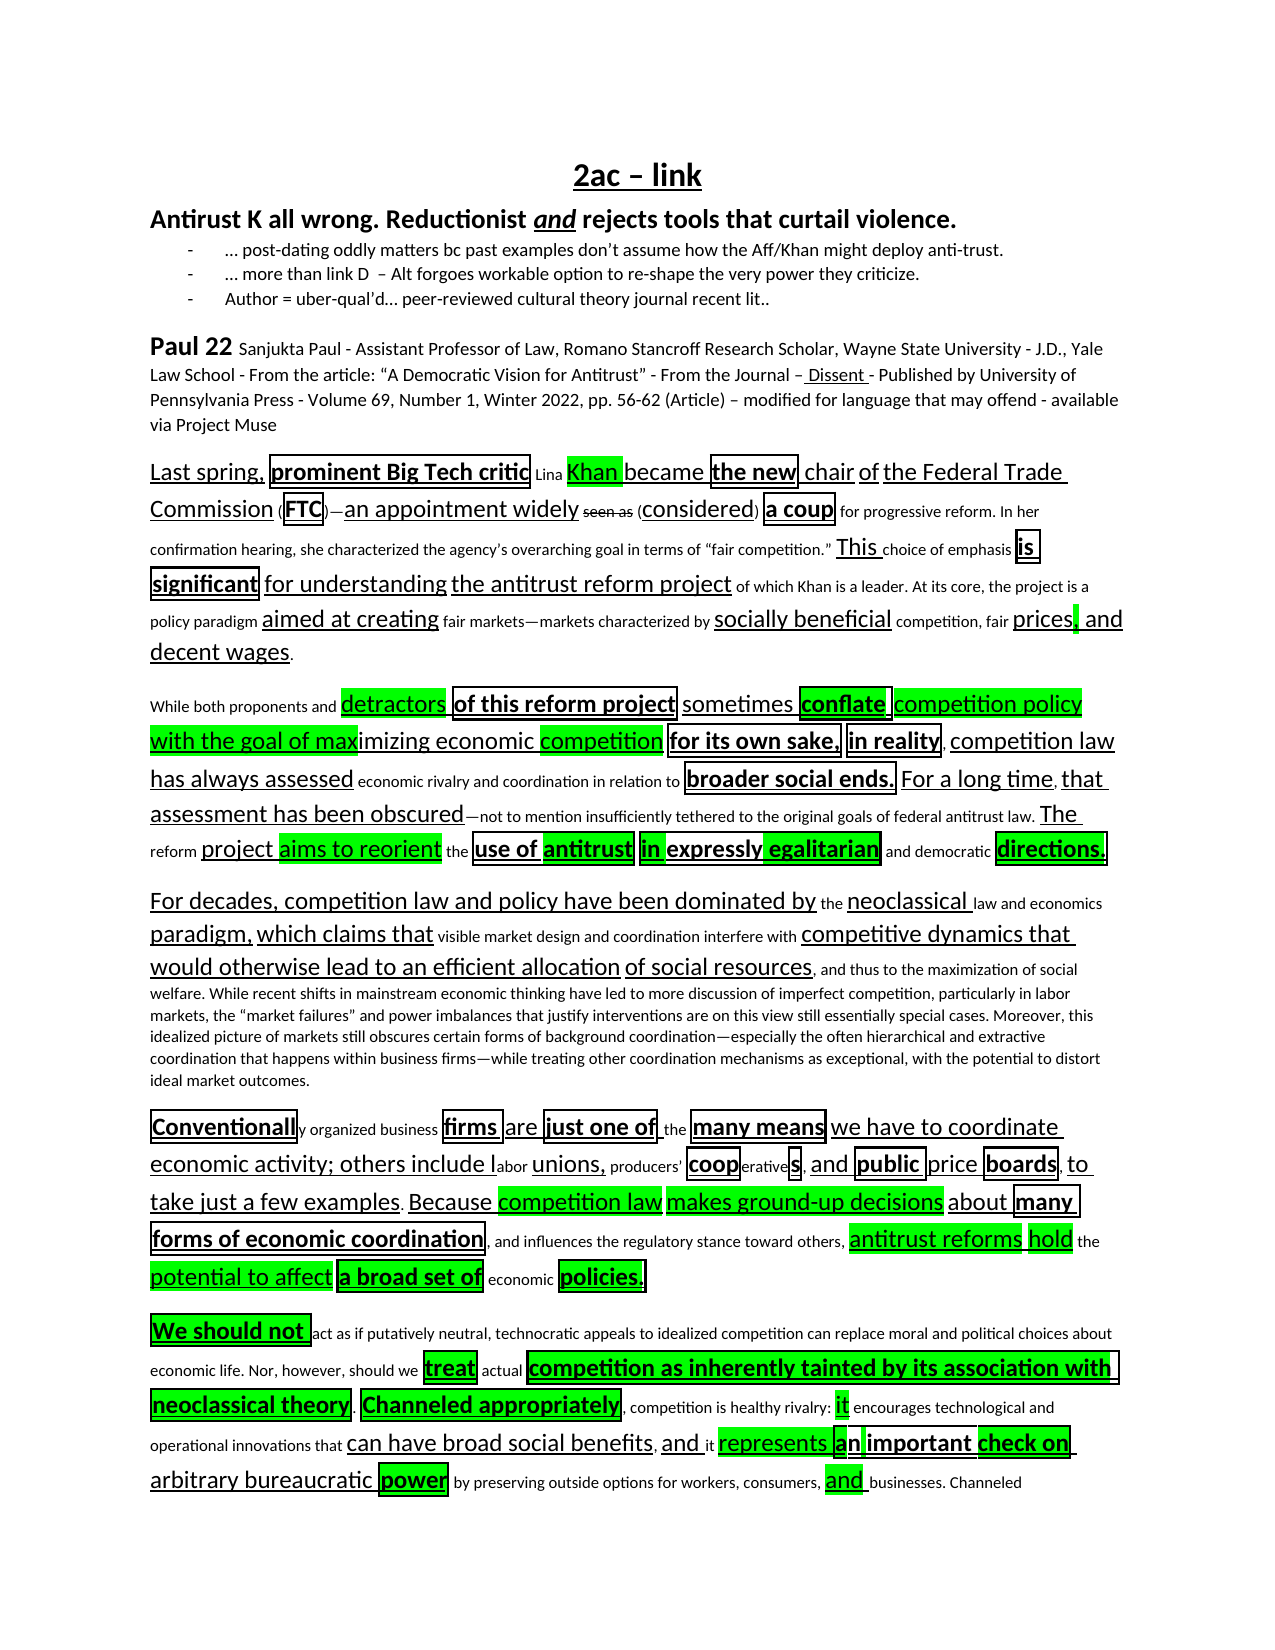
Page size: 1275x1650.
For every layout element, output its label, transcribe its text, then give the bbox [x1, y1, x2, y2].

text Last spring, prominent Big Tech critic Lina Khan became the new chair of the Federal Trade Commission (FTC)—an appointment widely seen as (considered) a coup for progressive reform. In her confirmation hearing, she characterized the agency’s overarching goal in terms of “fair competition.” This choice of emphasis is significant for understanding the antitrust reform project of which Khan is a leader. At its core, the project is a policy paradigm aimed at creating fair markets—markets characterized by socially beneficial competition, fair prices, and decent wages. [150, 454, 1125, 667]
subtitle 2ac – link [150, 154, 1125, 195]
text Conventionally organized business firms are just one of the many means we have to coordinate economic activity; others include labor unions, producers’ cooperatives, and public price boards, to take just a few examples. Because competition law makes ground-up decisions about many forms of economic coordination, and influences the regulatory stance toward others, antitrust reforms hold the potential to affect a broad set of economic policies. [150, 1109, 1125, 1293]
subtitle Antirust K all wrong. Reductionist and rejects tools that curtail violence. [150, 202, 1125, 235]
list … more than link D – Alt forgoes workable option to re-shape the very power they criticize. [187, 263, 1125, 286]
text Paul 22 Sanjukta Paul - Assistant Professor of Law, Romano Stancroff Research Scholar, Wayne State University - J.D., Yale Law School - From the article: “A Democratic Vision for Antitrust” - From the Journal – Dissent - Published by University of Pennsylvania Press - Volume 69, Number 1, Winter 2022, pp. 56-62 (Article) – modified for language that may offend - available via Project Muse [150, 329, 1125, 436]
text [150, 1313, 1125, 1497]
text While both proponents and detractors of this reform project sometimes conflate competition policy with the goal of maximizing economic competition for its own sake, in reality, competition law has always assessed economic rivalry and coordination in relation to broader social ends. For a long time, that assessment has been obscured—not to mention insufficiently tethered to the original goals of federal antitrust law. The reform project aims to reorient the use of antitrust in expressly egalitarian and democratic directions. [150, 686, 1125, 866]
text For decades, competition law and policy have been dominated by the neoclassical law and economics paradigm, which claims that visible market design and coordination interfere with competitive dynamics that would otherwise lead to an efficient allocation of social resources, and thus to the maximization of social welfare. While recent shifts in mainstream economic thinking have led to more discussion of imperfect competition, particularly in labor markets, the “market failures” and power imbalances that justify interventions are on this view still essentially special cases. Moreover, this idealized picture of markets still obscures certain forms of background coordination—especially the often hierarchical and extractive coordination that happens within business firms—while treating other coordination mechanisms as exceptional, with the potential to distort ideal market outcomes. [150, 885, 1125, 1091]
list Author = uber-qual’d… peer-reviewed cultural theory journal recent lit.. [187, 287, 1125, 310]
list … post-dating oddly matters bc past examples don’t assume how the Aff/Khan might deploy anti-trust. [187, 238, 1125, 261]
